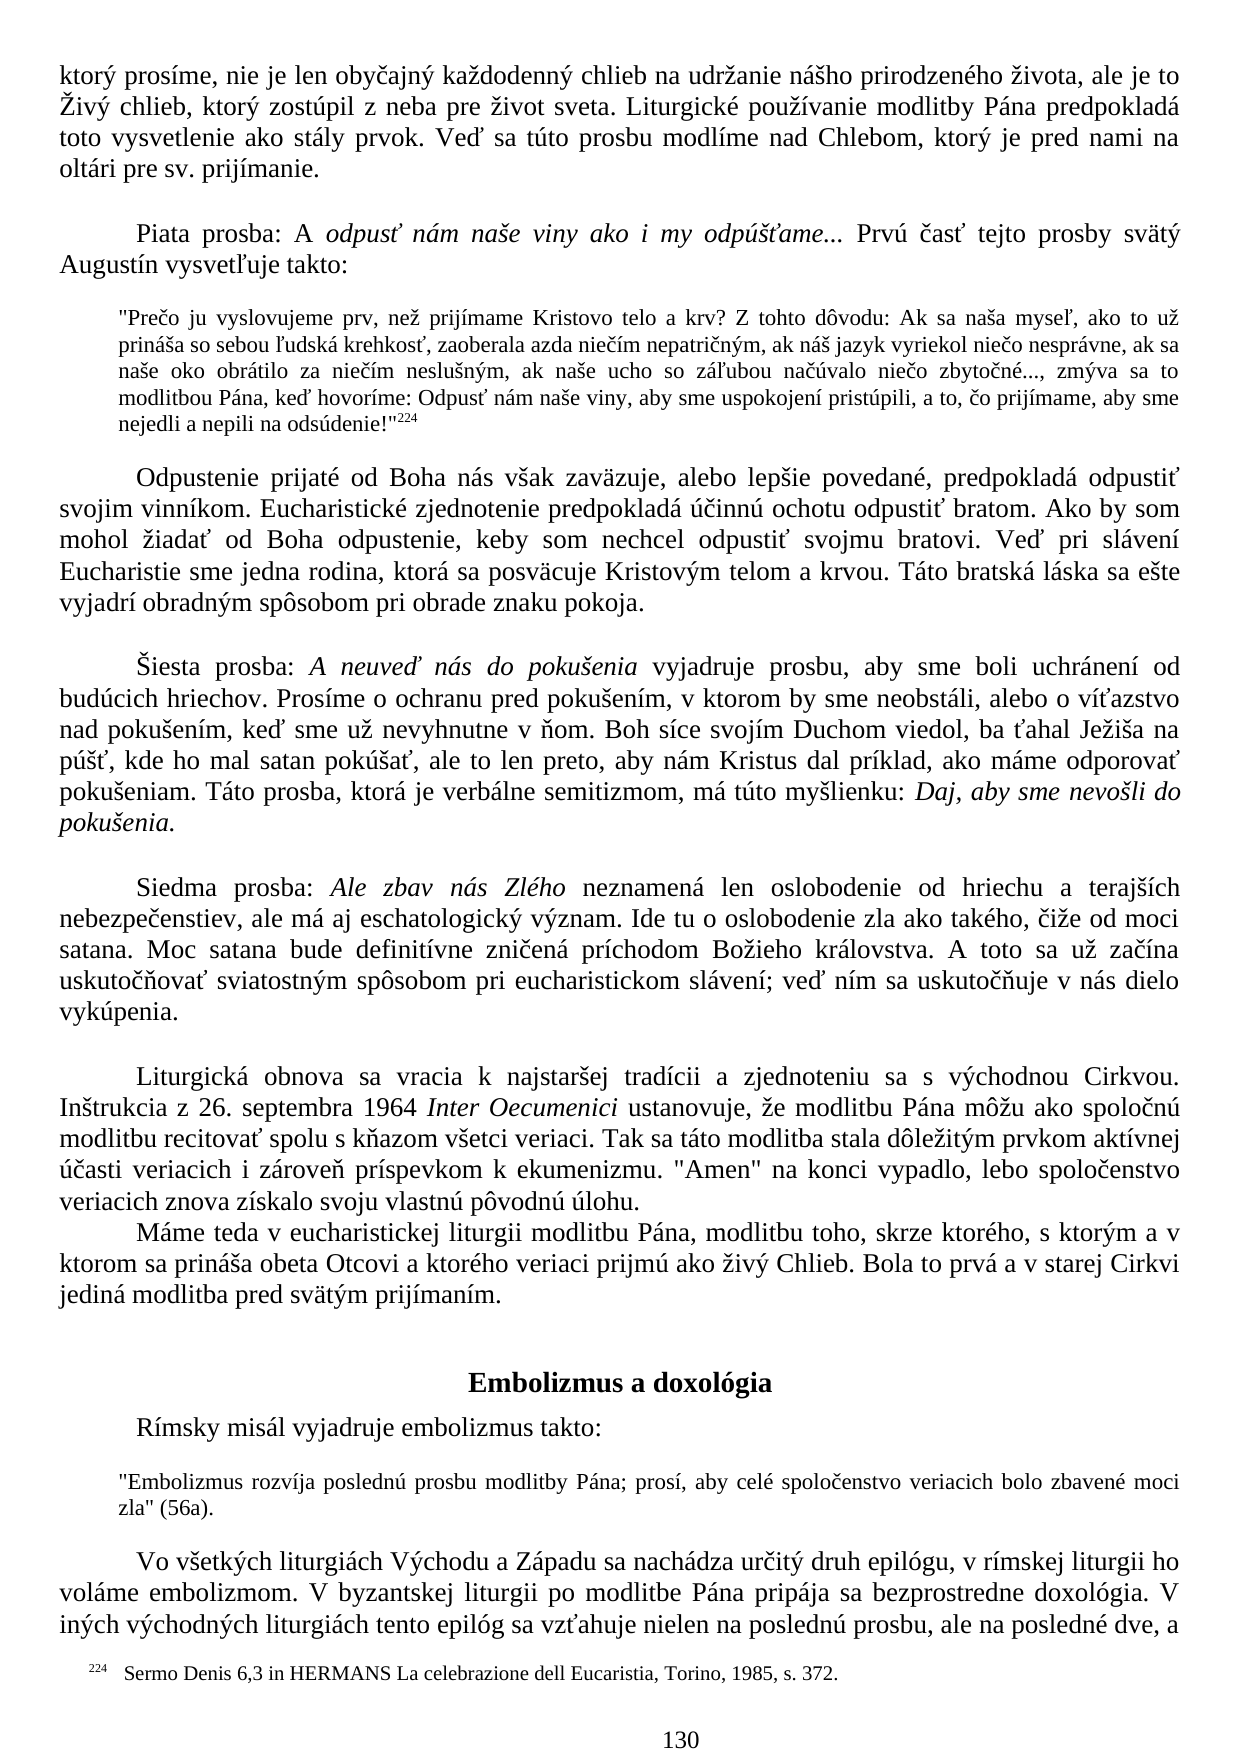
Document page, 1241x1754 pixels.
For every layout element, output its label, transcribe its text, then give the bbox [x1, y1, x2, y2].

text Odpustenie prijaté od Boha nás však zaväzuje, alebo lepšie povedané, predpokladá odpustiť svojim vinníkom. Eucharistické zjednotenie predpokladá účinnú ochotu odpustiť bratom. Ako by som mohol žiadať od Boha odpustenie, keby som nechcel odpustiť svojmu bratovi. Veď pri slávení Eucharistie sme jedna rodina, ktorá sa posväcuje Kristovým telom a krvou. Táto bratská láska sa ešte vyjadrí obradným spôsobom pri obrade znaku pokoja. [59, 461, 1181, 617]
text Šiesta prosba: A neuveď nás do pokušenia vyjadruje prosbu, aby sme boli uchránení od budúcich hriechov. Prosíme o ochranu pred pokušením, v ktorom by sme neobstáli, alebo o víťazstvo nad pokušením, keď sme už nevyhnutne v ňom. Boh síce svojím Duchom viedol, ba ťahal Ježiša na púšť, kde ho mal satan pokúšať, ale to len preto, aby nám Kristus dal príklad, ako máme odporovať pokušeniam. Táto prosba, ktorá je verbálne semitizmom, má túto myšlienku: Daj, aby sme nevošli do pokušenia. [59, 651, 1181, 837]
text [59, 1545, 1181, 1639]
text "Prečo ju vyslovujeme prv, než prijímame Kristovo telo a krv? Z tohto dôvodu: Ak sa naša myseľ, ako to už prináša so sebou ľudská krehkosť, zaoberala azda niečím nepatričným, ak náš jazyk vyriekol niečo nesprávne, ak sa naše oko obrátilo za niečím neslušným, ak naše ucho so záľubou načúvalo niečo zbytočné..., zmýva sa to modlitbou Pána, keď hovoríme: Odpusť nám naše viny, aby sme uspokojení pristúpili, a to, čo prijímame, aby sme nejedli a nepili na odsúdenie!" [118, 304, 1181, 436]
text Rímsky misál vyjadruje embolizmus takto: [59, 1412, 1181, 1443]
text Siedma prosba: Ale zbav nás Zlého neznamená len oslobodenie od hriechu a terajších nebezpečenstiev, ale má aj eschatologický význam. Ide tu o oslobodenie zla ako takého, čiže od moci satana. Moc satana bude definitívne zničená príchodom Božieho královstva. A toto sa už začína uskutočňovať sviatostným spôsobom pri eucharistickom slávení; veď ním sa uskutočňuje v nás dielo vykúpenia. [59, 871, 1181, 1027]
text Piata prosba: A odpusť nám naše viny ako i my odpúšťame... Prvú časť tejto prosby svätý Augustín vysvetľuje takto: [59, 217, 1181, 279]
subtitle Embolizmus a doxológia [59, 1366, 1181, 1399]
text Liturgická obnova sa vracia k najstaršej tradícii a zjednoteniu sa s východnou Cirkvou. Inštrukcia z 26. septembra 1964 Inter Oecumenici ustanovuje, že modlitbu Pána môžu ako spoločnú modlitbu recitovať spolu s kňazom všetci veriaci. Tak sa táto modlitba stala dôležitým prvkom aktívnej účasti veriacich i zároveň príspevkom k ekumenizmu. "Amen" na konci vypadlo, lebo spoločenstvo veriacich znova získalo svoju vlastnú pôvodnú úlohu. [59, 1060, 1181, 1216]
text Máme teda v eucharistickej liturgii modlitbu Pána, modlitbu toho, skrze ktorého, s ktorým a v ktorom sa prináša obeta Otcovi a ktorého veriaci prijmú ako živý Chlieb. Bola to prvá a v starej Cirkvi jediná modlitba pred svätým prijímaním. [59, 1216, 1181, 1309]
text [59, 59, 1181, 184]
text "Embolizmus rozvíja poslednú prosbu modlitby Pána; prosí, aby celé spoločenstvo veriacich bolo zbavené moci zla" (56a). [118, 1468, 1181, 1520]
